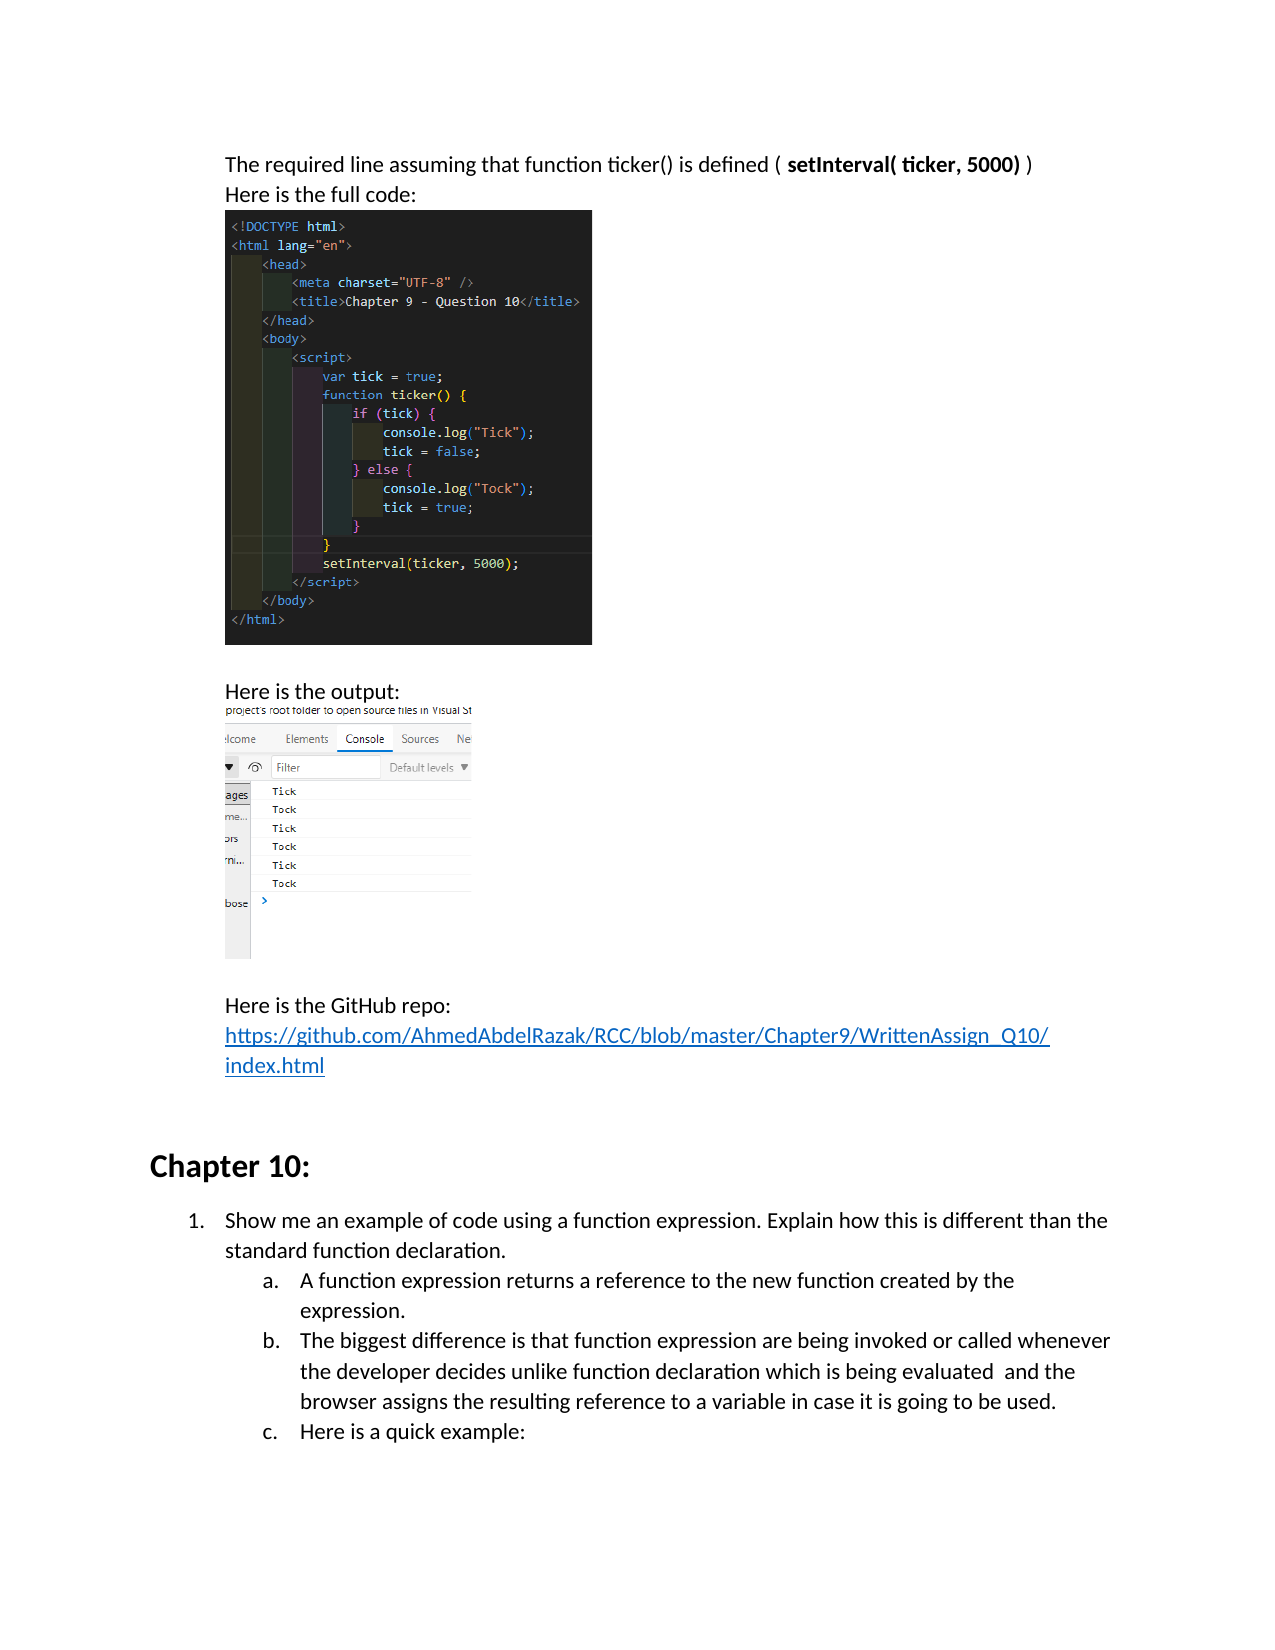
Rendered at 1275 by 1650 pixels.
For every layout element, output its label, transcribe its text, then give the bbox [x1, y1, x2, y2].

list https://github.com/AhmedAbdelRazak/RCC/blob/master/Chapter9/WrittenAssign_Q10/index.html [225, 1021, 1125, 1079]
list Here is the full code: [225, 180, 1125, 208]
list The required line assuming that function ticker() is defined ( setInterval( ticker, 5000) ) [225, 150, 1125, 178]
list Show me an example of code using a function expression. Explain how this is different than the standard function declaration. [187, 1206, 1125, 1264]
list Here is a quick example: [262, 1417, 1125, 1445]
list A function expression returns a reference to the new function created by the expression. [262, 1266, 1125, 1324]
list Here is the GitHub repo: [225, 991, 1125, 1019]
text Chapter 10: [150, 1145, 1125, 1186]
list Here is the output: [225, 677, 1125, 705]
picture [225, 707, 472, 959]
list The biggest difference is that function expression are being invoked or called whenever the developer decides unlike function declaration which is being evaluated and the browser assigns the resulting reference to a variable in case it is going to be used. [262, 1327, 1125, 1415]
picture [225, 210, 593, 645]
